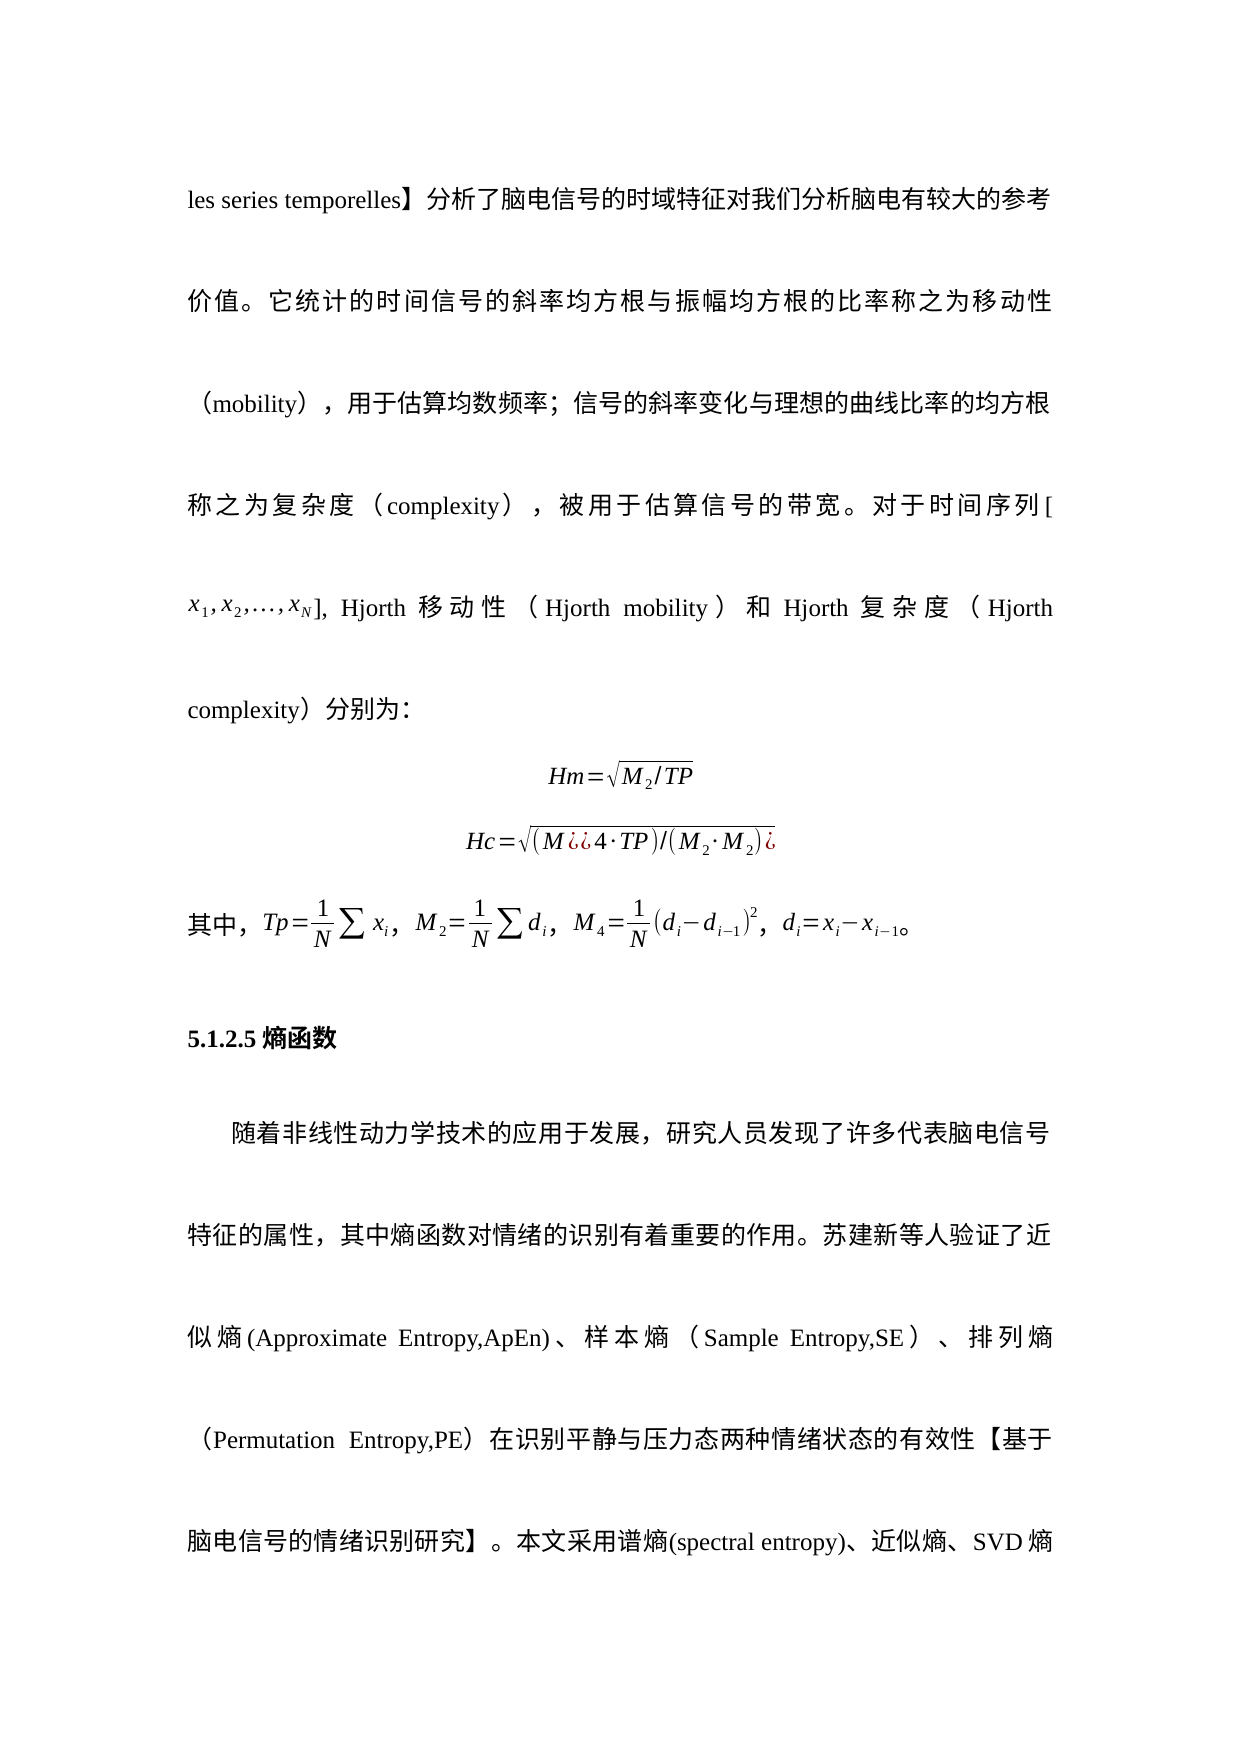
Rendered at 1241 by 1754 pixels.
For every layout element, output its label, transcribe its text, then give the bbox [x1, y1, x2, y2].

subtitle 5.1.2.5 熵函数 [187, 1003, 1053, 1071]
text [187, 1098, 1053, 1573]
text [187, 164, 1053, 741]
text 其中，，，，。 [187, 890, 1053, 958]
